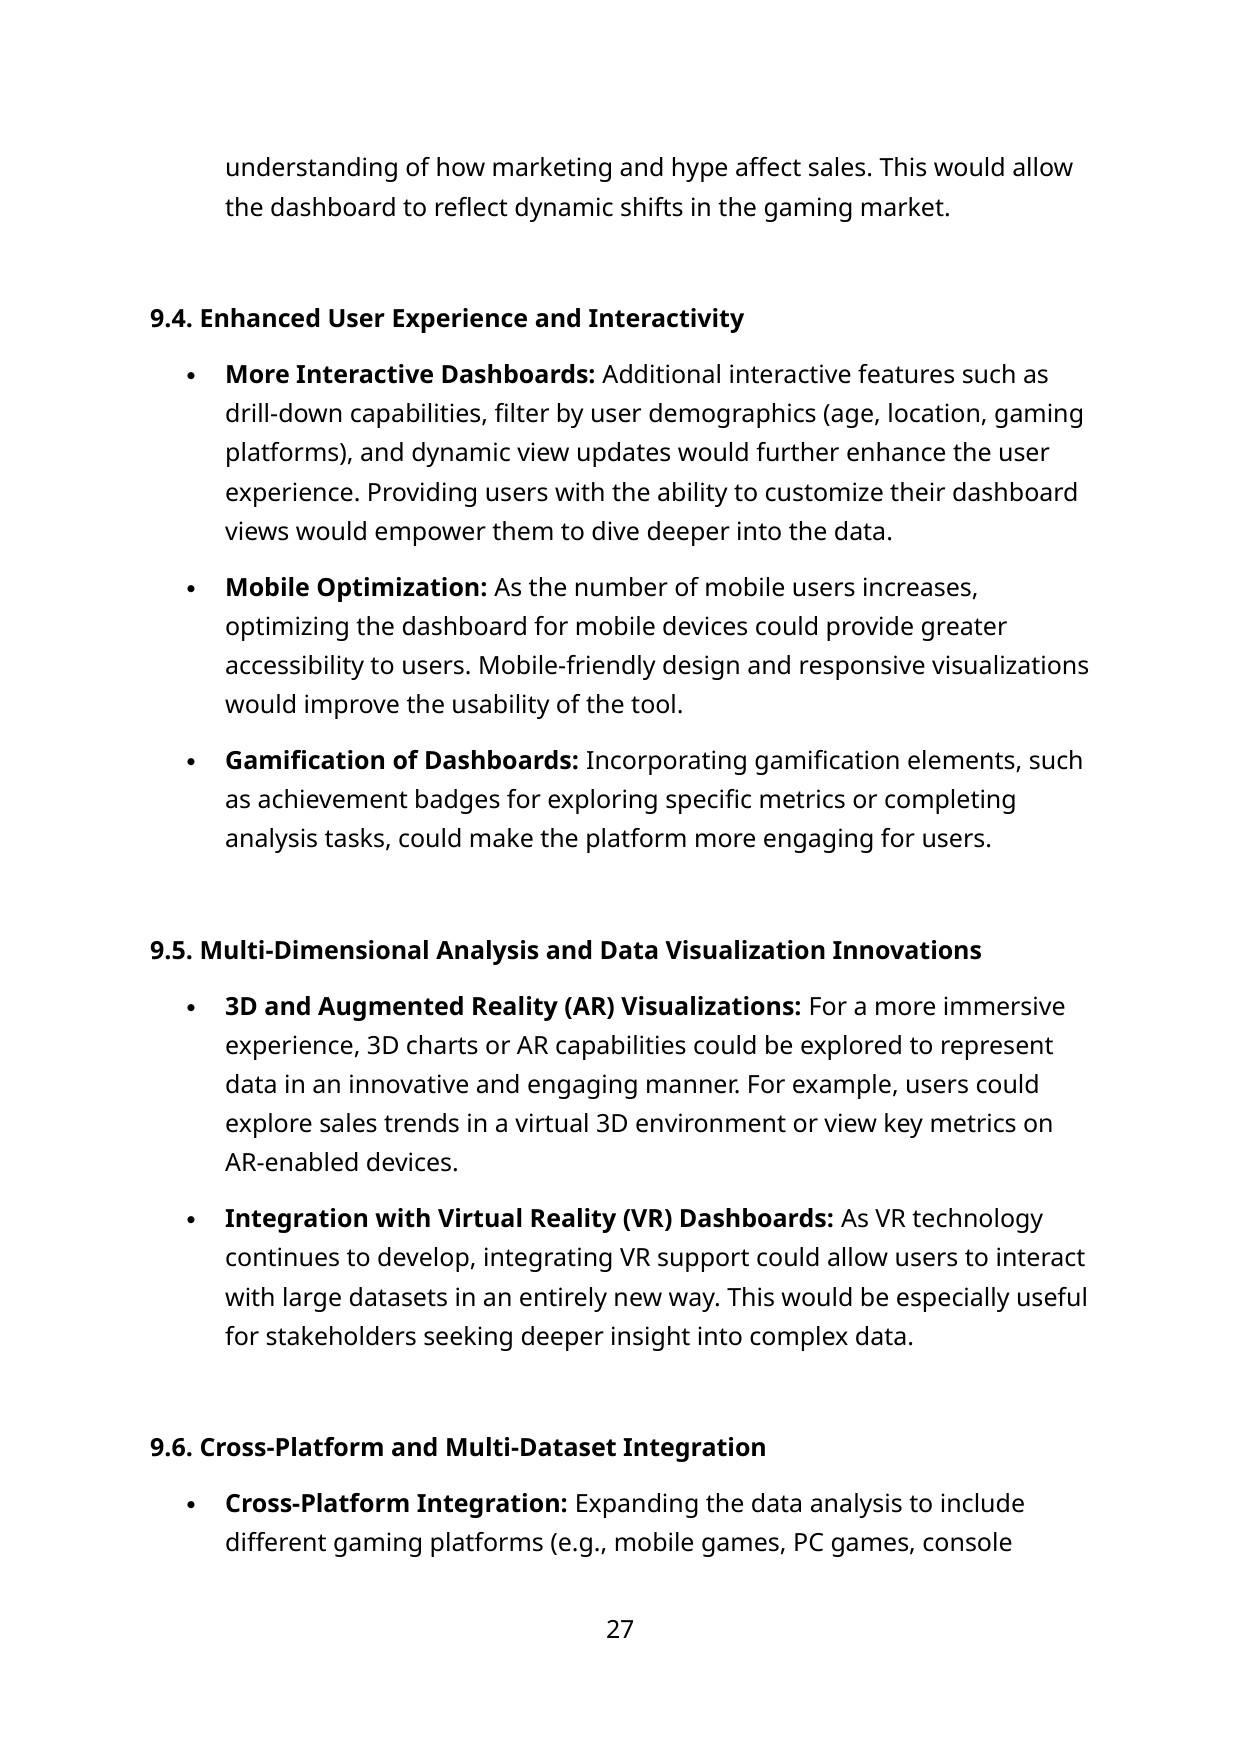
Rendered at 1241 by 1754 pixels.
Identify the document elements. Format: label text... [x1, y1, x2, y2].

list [187, 150, 1090, 223]
text 9.4. Enhanced User Experience and Interactivity [150, 301, 1090, 335]
list More Interactive Dashboards: Additional interactive features such as drill-down capabilities, filter by user demographics (age, location, gaming platforms), and dynamic view updates would further enhance the user experience. Providing users with the ability to customize their dashboard views would empower them to dive deeper into the data. [187, 357, 1090, 547]
list 3D and Augmented Reality (AR) Visualizations: For a more immersive experience, 3D charts or AR capabilities could be explored to represent data in an innovative and engaging manner. For example, users could explore sales trends in a virtual 3D environment or view key metrics on AR-enabled devices. [187, 988, 1090, 1179]
list Integration with Virtual Reality (VR) Dashboards: As VR technology continues to develop, integrating VR support could allow users to interact with large datasets in an entirely new way. This would be especially useful for stakeholders seeking deeper insight into complex data. [187, 1201, 1090, 1352]
text 9.6. Cross-Platform and Multi-Dataset Integration [150, 1430, 1090, 1464]
list Gamification of Dashboards: Incorporating gamification elements, such as achievement badges for exploring specific metrics or completing analysis tasks, could make the platform more engaging for users. [187, 742, 1090, 855]
list Mobile Optimization: As the number of mobile users increases, optimizing the dashboard for mobile devices could provide greater accessibility to users. Mobile-friendly design and responsive visualizations would improve the usability of the tool. [187, 569, 1090, 721]
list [187, 1486, 1090, 1559]
text 9.5. Multi-Dimensional Analysis and Data Visualization Innovations [150, 932, 1090, 967]
